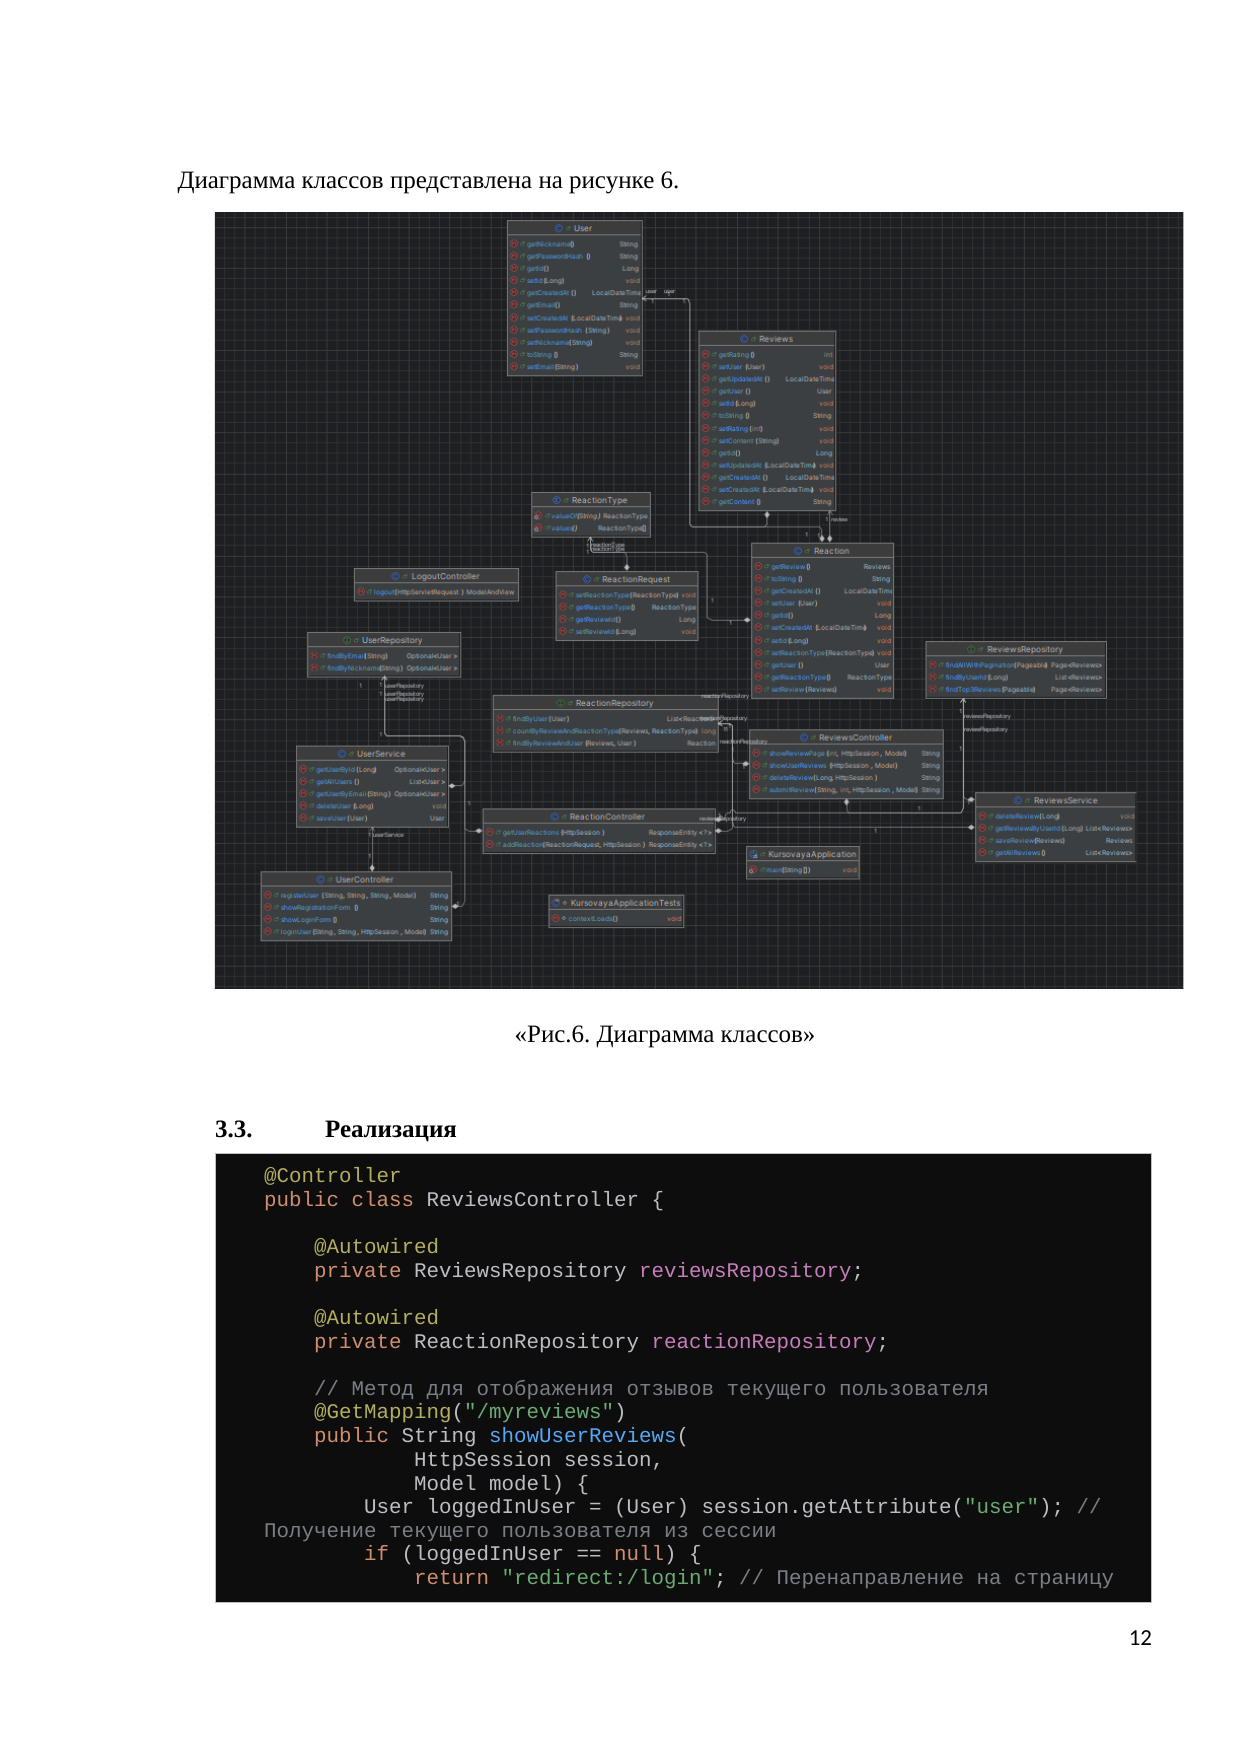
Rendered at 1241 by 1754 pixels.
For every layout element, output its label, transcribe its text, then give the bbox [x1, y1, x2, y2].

subtitle Реализация [215, 1114, 1152, 1142]
text «Рис.6. Диаграмма классов» [177, 1019, 1152, 1048]
text Диаграмма классов представлена на рисунке 6. [177, 166, 1152, 194]
picture [214, 212, 1184, 989]
